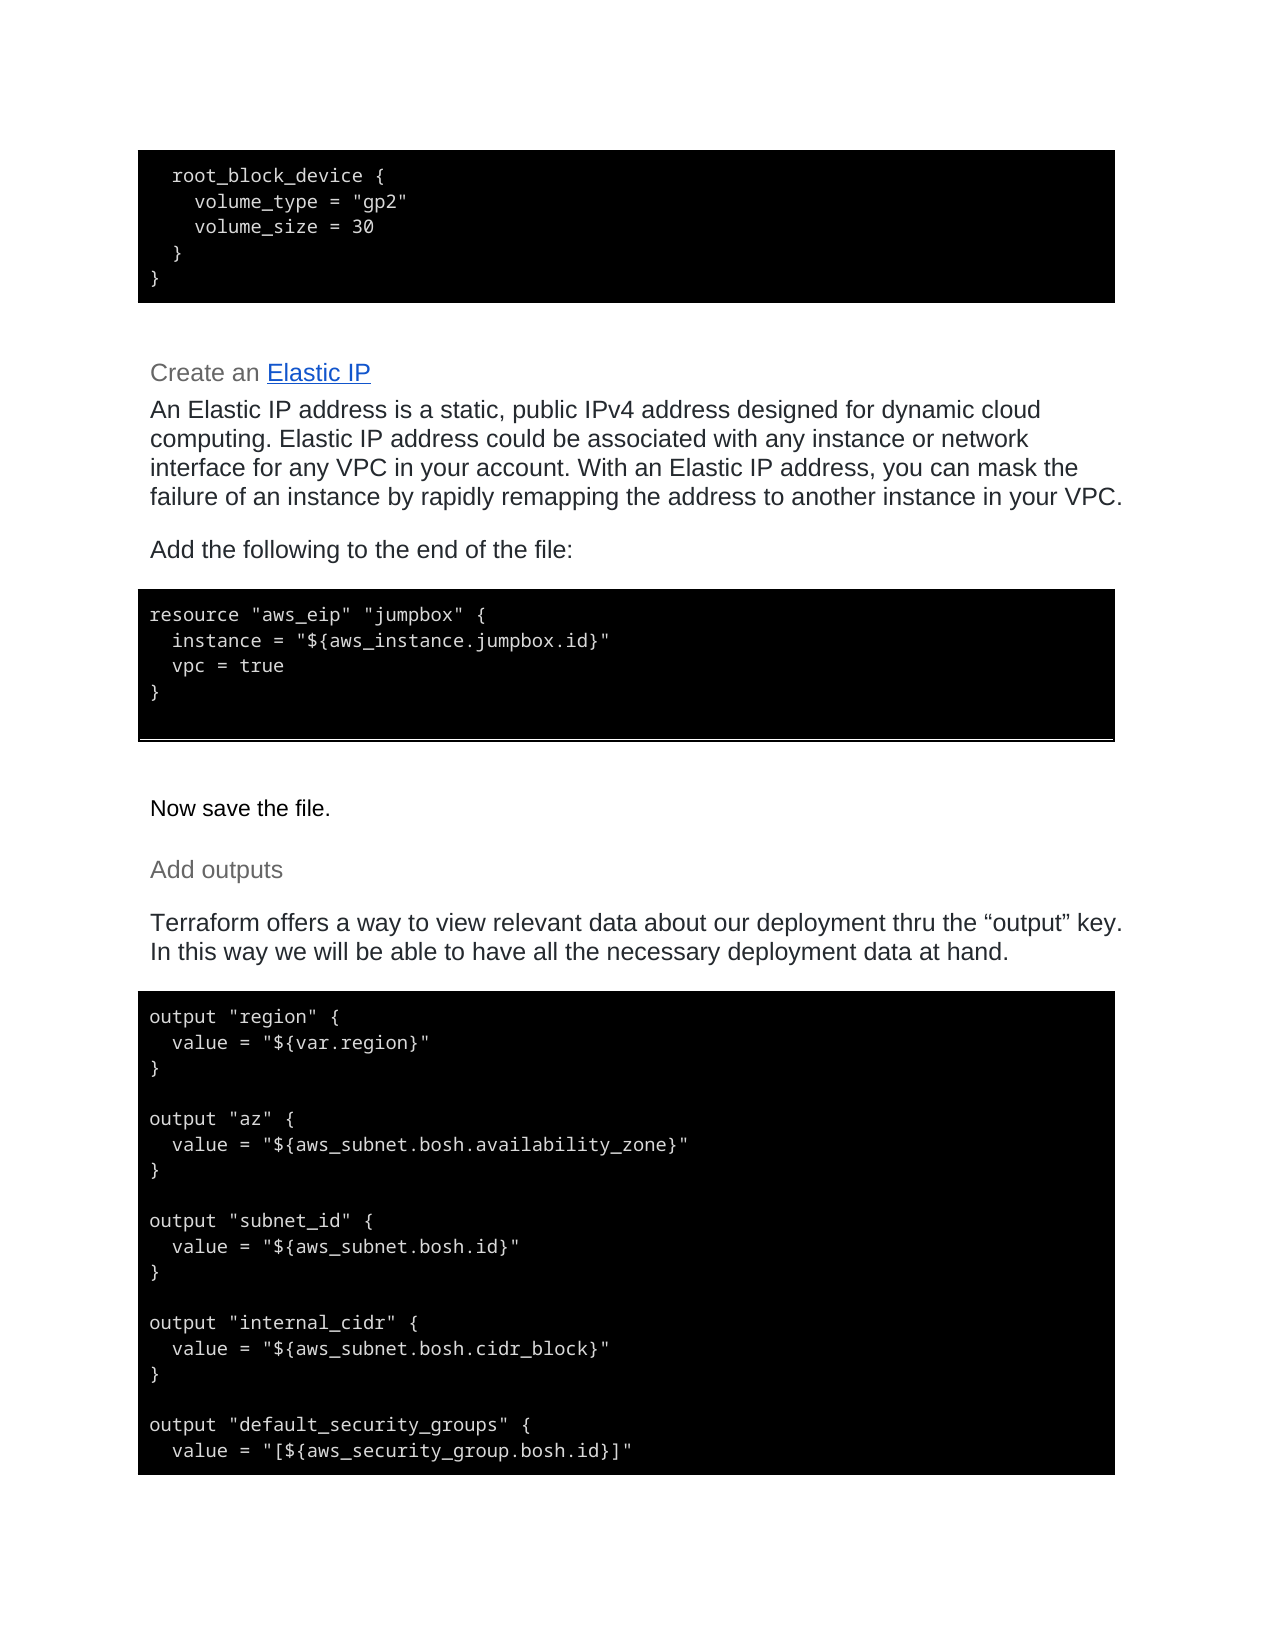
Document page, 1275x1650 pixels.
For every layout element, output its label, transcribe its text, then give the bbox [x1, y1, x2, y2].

text Now save the file. [150, 795, 1125, 822]
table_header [140, 152, 1113, 301]
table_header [140, 993, 1113, 1473]
text Terraform offers a way to view relevant data about our deployment thru the “output” key. In this way we will be able to have all the necessary deployment data at hand. [150, 908, 1125, 966]
table_header resource "aws_eip" "jumpbox" { instance = "${aws_instance.jumpbox.id}" vpc = true } [140, 591, 1113, 739]
subtitle Add outputs [150, 855, 1125, 883]
subtitle Create an Elastic IP [150, 358, 1125, 387]
text An Elastic IP address is a static, public IPv4 address designed for dynamic cloud computing. Elastic IP address could be associated with any instance or network interface for any VPC in your account. With an Elastic IP address, you can mask the failure of an instance by rapidly remapping the address to another instance in your VPC. [150, 395, 1125, 510]
text Add the following to the end of the file: [150, 535, 1125, 564]
